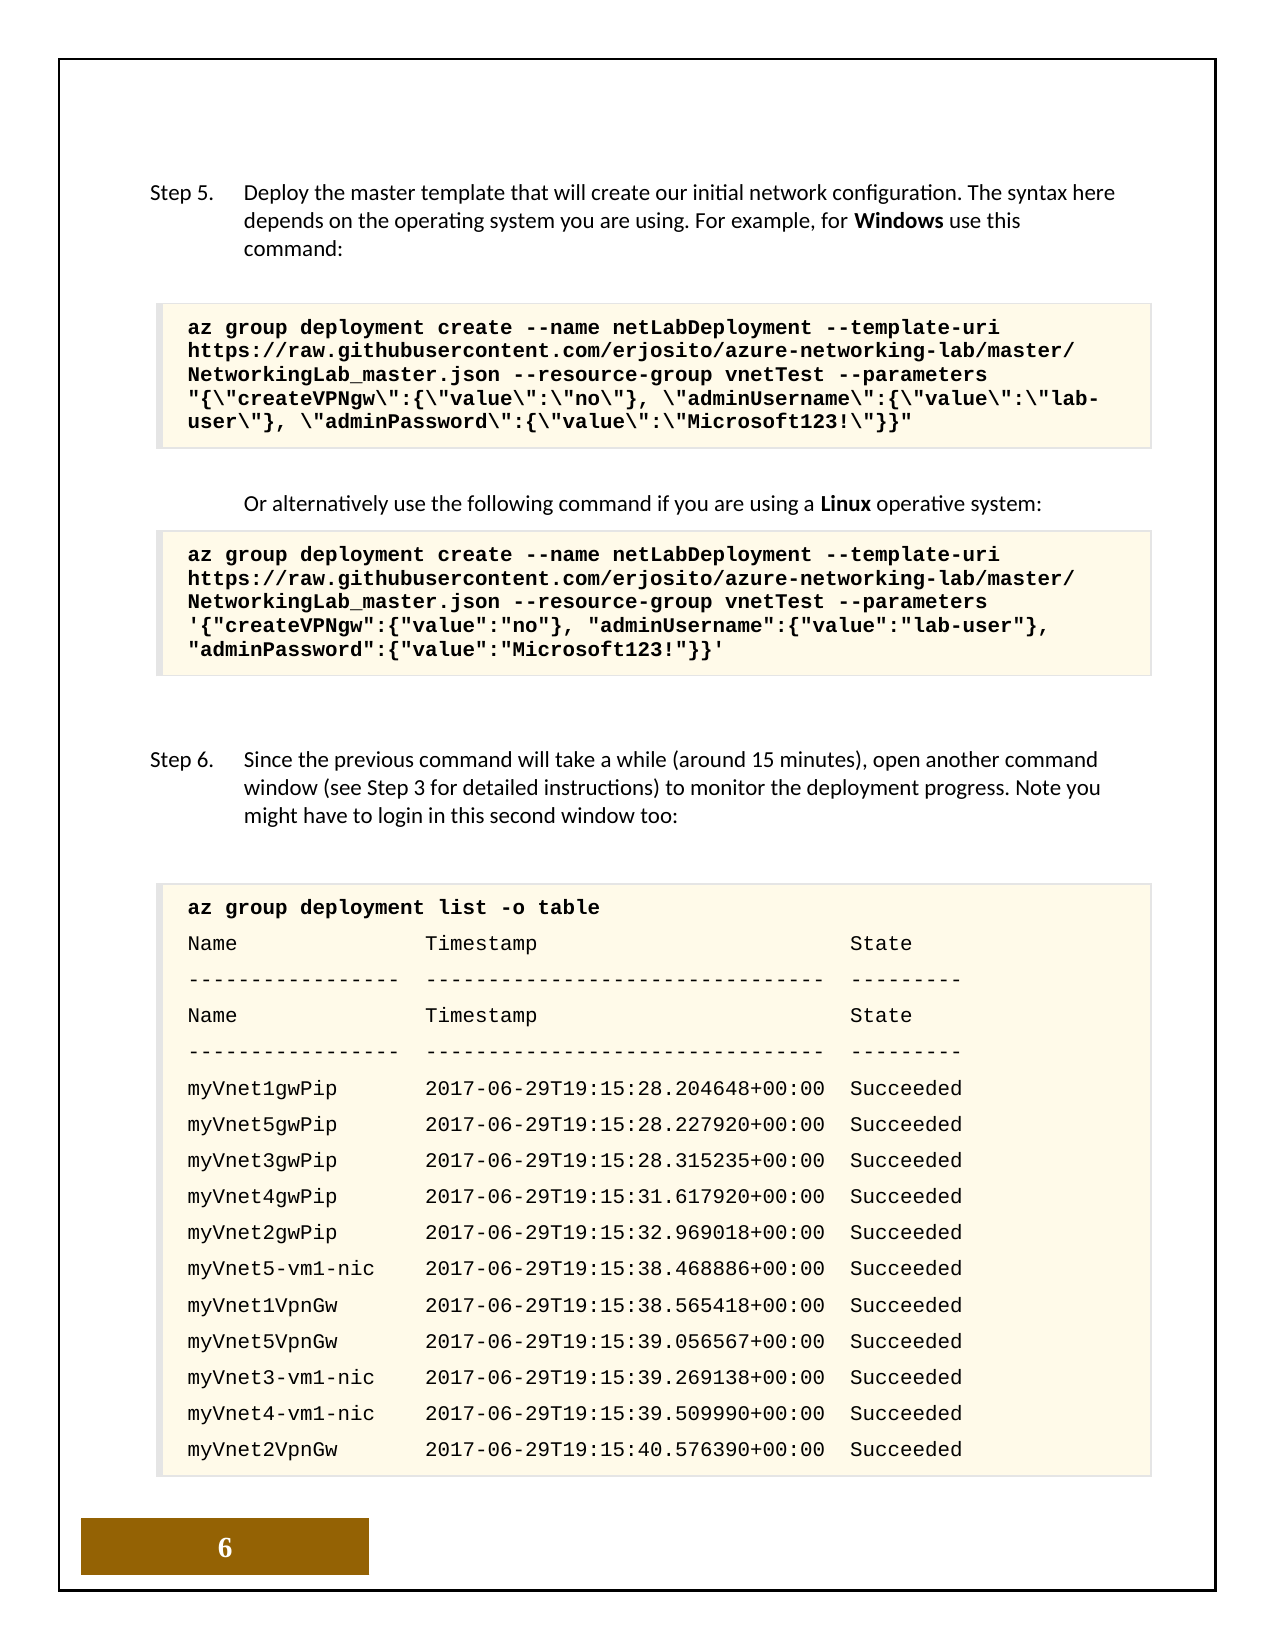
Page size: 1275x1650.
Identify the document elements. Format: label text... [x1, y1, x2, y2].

text myVnet1gwPip 2017-06-29T19:15:28.204648+00:00 Succeeded [163, 1064, 1150, 1100]
text myVnet2gwPip 2017-06-29T19:15:32.969018+00:00 Succeeded [163, 1208, 1150, 1244]
text myVnet1VpnGw 2017-06-29T19:15:38.565418+00:00 Succeeded [163, 1281, 1150, 1317]
text myVnet4-vm1-nic 2017-06-29T19:15:39.509990+00:00 Succeeded [163, 1389, 1150, 1425]
text myVnet3gwPip 2017-06-29T19:15:28.315235+00:00 Succeeded [163, 1136, 1150, 1172]
text myVnet2VpnGw 2017-06-29T19:15:40.576390+00:00 Succeeded [163, 1425, 1150, 1475]
text myVnet5-vm1-nic 2017-06-29T19:15:38.468886+00:00 Succeeded [163, 1244, 1150, 1281]
text az group deployment create --name netLabDeployment --template-uri https://raw.githubusercontent.com/erjosito/azure-networking-lab/master/NetworkingLab_master.json --resource-group vnetTest --parameters '{"createVPNgw":{"value":"no"}, "adminUsername":{"value":"lab-user"}, "adminPassword":{"value":"Microsoft123!"}}' [163, 532, 1150, 675]
text Name Timestamp State [163, 919, 1150, 955]
text az group deployment create --name netLabDeployment --template-uri https://raw.githubusercontent.com/erjosito/azure-networking-lab/master/NetworkingLab_master.json --resource-group vnetTest --parameters "{\"createVPNgw\":{\"value\":\"no\"}, \"adminUsername\":{\"value\":\"lab-user\"}, \"adminPassword\":{\"value\":\"Microsoft123!\"}}" [163, 304, 1150, 447]
text ----------------- -------------------------------- --------- [163, 1027, 1150, 1064]
text myVnet3-vm1-nic 2017-06-29T19:15:39.269138+00:00 Succeeded [163, 1353, 1150, 1389]
list Deploy the master template that will create our initial network configuration. The syntax here depends on the operating system you are using. For example, for Windows use this command: [150, 178, 1125, 262]
text Or alternatively use the following command if you are using a Linux operative system: [244, 489, 1125, 517]
list Since the previous command will take a while (around 15 minutes), open another command window (see Step 3 for detailed instructions) to monitor the deployment progress. Note you might have to login in this second window too: [150, 745, 1125, 829]
text ----------------- -------------------------------- --------- [163, 955, 1150, 991]
text myVnet4gwPip 2017-06-29T19:15:31.617920+00:00 Succeeded [163, 1172, 1150, 1208]
text Name Timestamp State [163, 991, 1150, 1027]
text myVnet5gwPip 2017-06-29T19:15:28.227920+00:00 Succeeded [163, 1100, 1150, 1136]
text myVnet5VpnGw 2017-06-29T19:15:39.056567+00:00 Succeeded [163, 1317, 1150, 1353]
text az group deployment list -o table [163, 885, 1150, 919]
